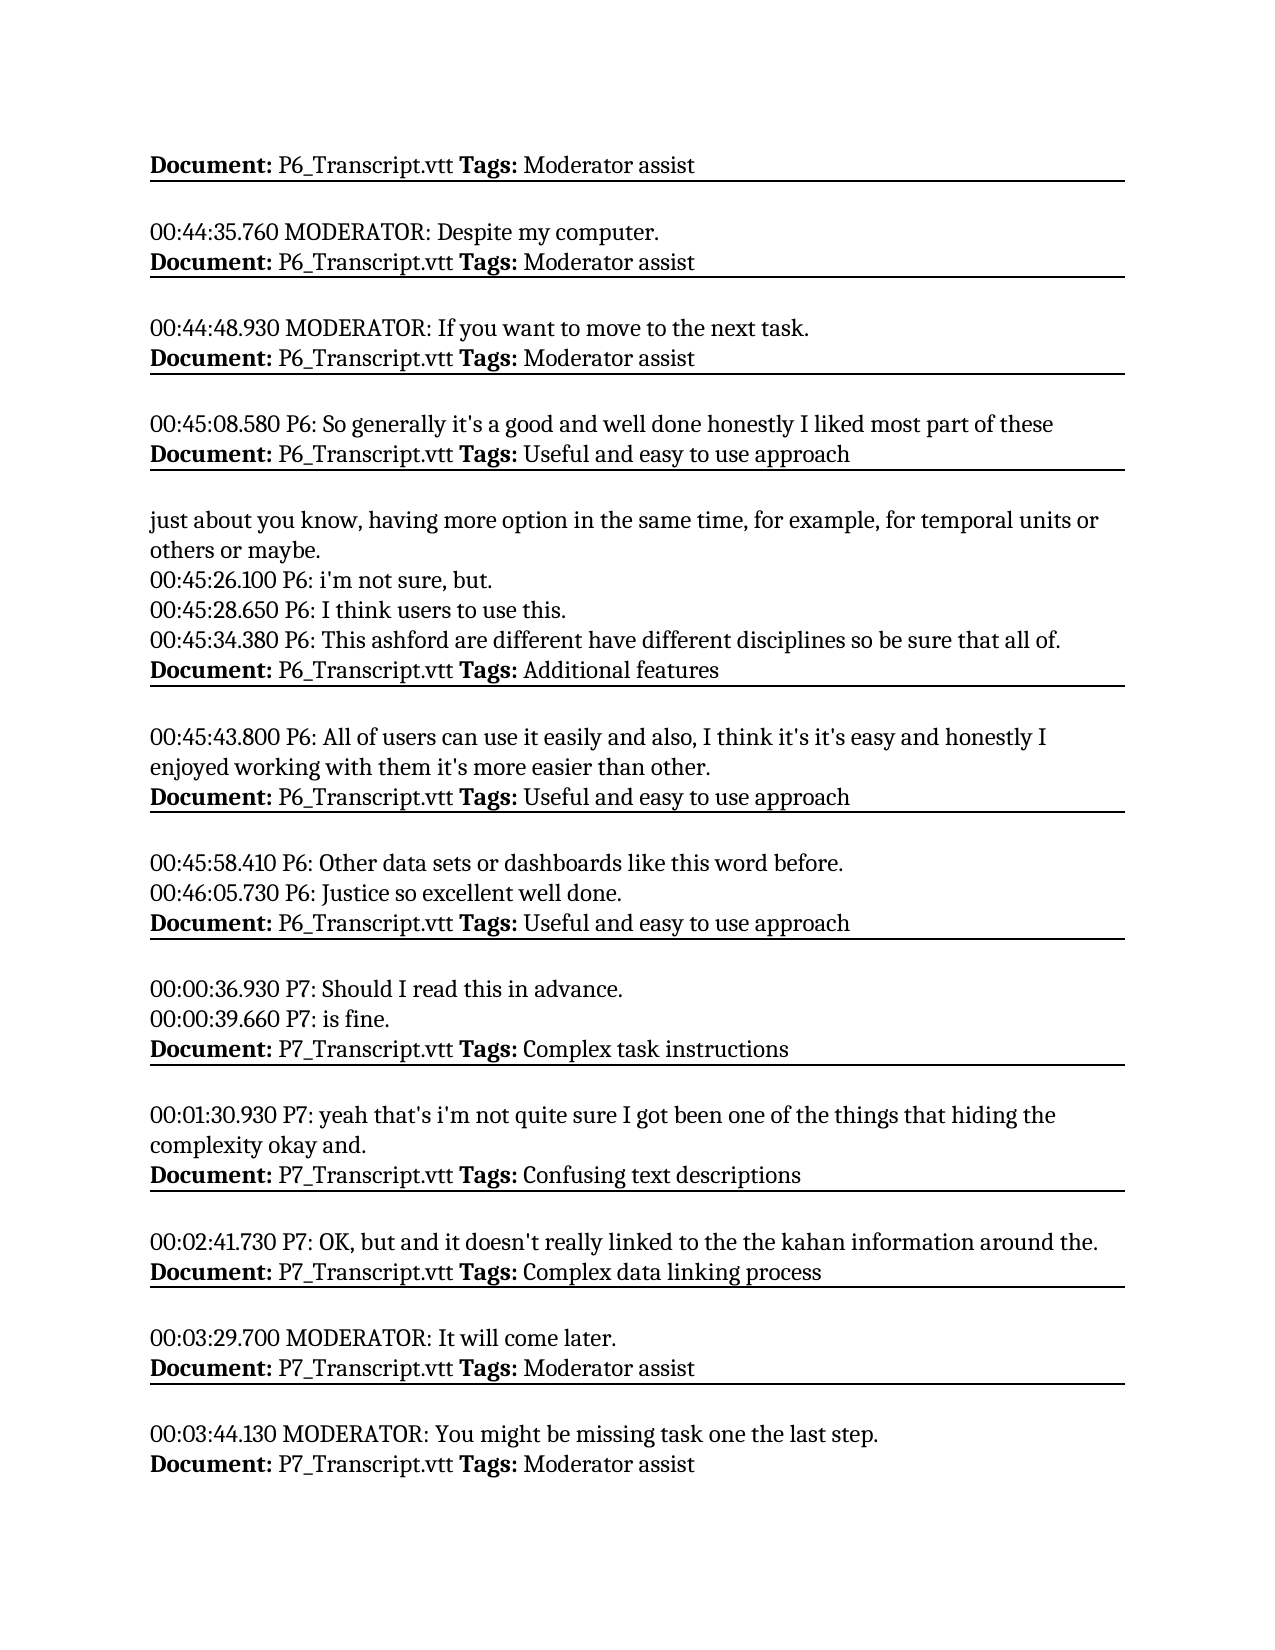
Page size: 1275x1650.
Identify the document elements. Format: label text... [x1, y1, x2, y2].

text 00:03:29.700 MODERATOR: It will come later. [150, 1322, 1125, 1352]
text Document: P6_Transcript.vtt Tags: Useful and easy to use approach [150, 907, 1125, 937]
text Document: P7_Transcript.vtt Tags: Confusing text descriptions [150, 1160, 1125, 1190]
text Document: P7_Transcript.vtt Tags: Moderator assist [150, 1352, 1125, 1382]
text Document: P6_Transcript.vtt Tags: Useful and easy to use approach [150, 781, 1125, 811]
text 00:45:58.410 P6: Other data sets or dashboards like this word before. [150, 847, 1125, 877]
text 00:44:48.930 MODERATOR: If you want to move to the next task. [150, 312, 1125, 342]
text 00:01:30.930 P7: yeah that's i'm not quite sure I got been one of the things that hiding the complexity okay and. [150, 1100, 1125, 1160]
text 00:02:41.730 P7: OK, but and it doesn't really linked to the the kahan information around the. [150, 1226, 1125, 1256]
text 00:45:43.800 P6: All of users can use it easily and also, I think it's it's easy and honestly I enjoyed working with them it's more easier than other. [150, 721, 1125, 781]
text 00:45:08.580 P6: So generally it's a good and well done honestly I liked most part of these [150, 409, 1125, 439]
text 00:45:28.650 P6: I think users to use this. [150, 595, 1125, 625]
text 00:45:26.100 P6: i'm not sure, but. [150, 565, 1125, 595]
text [150, 150, 1125, 180]
text just about you know, having more option in the same time, for example, for temporal units or others or maybe. [150, 505, 1125, 565]
text Document: P7_Transcript.vtt Tags: Complex data linking process [150, 1256, 1125, 1286]
text Document: P6_Transcript.vtt Tags: Moderator assist [150, 342, 1125, 372]
text 00:03:44.130 MODERATOR: You might be missing task one the last step. [150, 1419, 1125, 1449]
text 00:44:35.760 MODERATOR: Despite my computer. [150, 216, 1125, 246]
text Document: P7_Transcript.vtt Tags: Moderator assist [150, 1449, 1125, 1479]
text 00:45:34.380 P6: This ashford are different have different disciplines so be sure that all of. [150, 625, 1125, 655]
text 00:46:05.730 P6: Justice so excellent well done. [150, 877, 1125, 907]
text 00:00:39.660 P7: is fine. [150, 1004, 1125, 1034]
text Document: P6_Transcript.vtt Tags: Additional features [150, 655, 1125, 685]
text 00:00:36.930 P7: Should I read this in advance. [150, 974, 1125, 1004]
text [150, 246, 1125, 276]
text Document: P6_Transcript.vtt Tags: Useful and easy to use approach [150, 439, 1125, 469]
text Document: P7_Transcript.vtt Tags: Complex task instructions [150, 1034, 1125, 1064]
